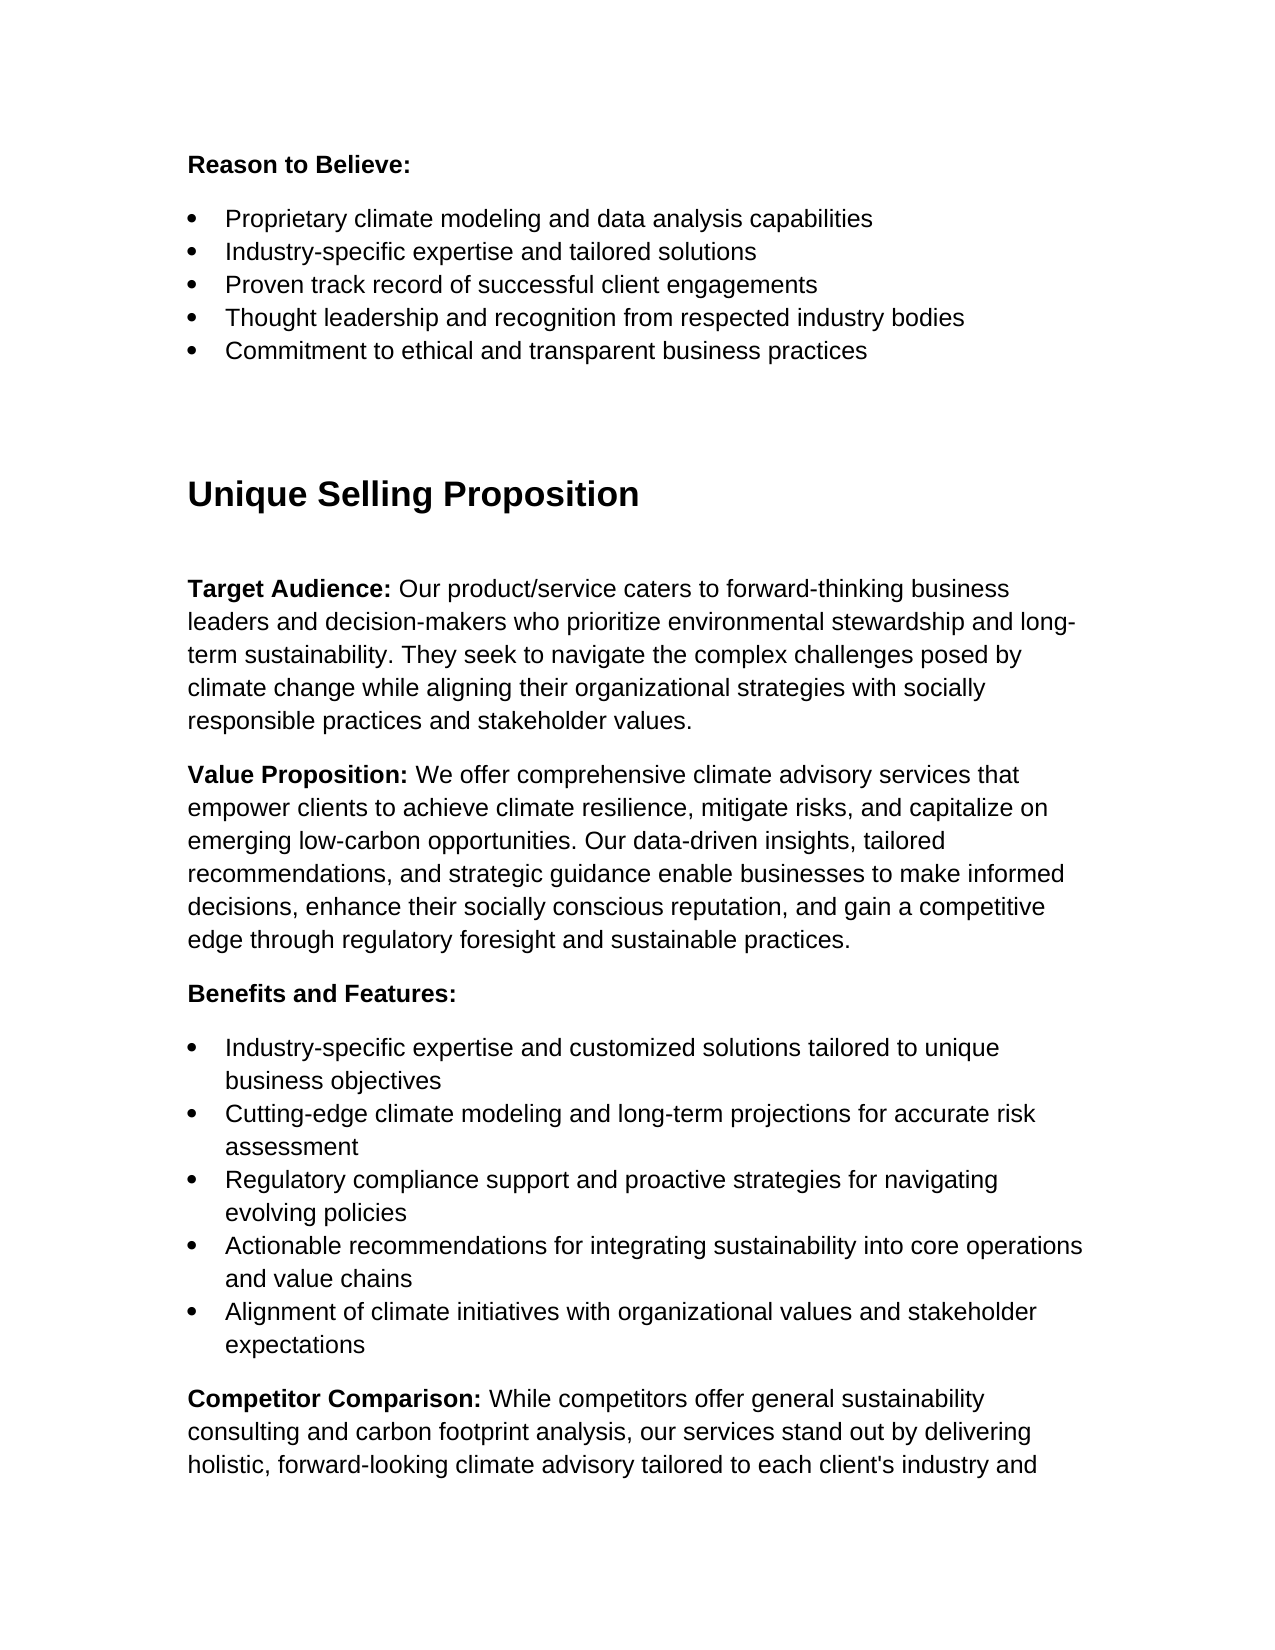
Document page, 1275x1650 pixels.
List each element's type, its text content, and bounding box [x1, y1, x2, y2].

list Alignment of climate initiatives with organizational values and stakeholder expectations [187, 1297, 1087, 1359]
list Regulatory compliance support and proactive strategies for navigating evolving policies [187, 1165, 1087, 1227]
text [187, 1384, 1087, 1479]
list Cutting-edge climate modeling and long-term projections for accurate risk assessment [187, 1099, 1087, 1161]
text Target Audience: Our product/service caters to forward-thinking business leaders and decision-makers who prioritize environmental stewardship and long-term sustainability. They seek to navigate the complex challenges posed by climate change while aligning their organizational strategies with socially responsible practices and stakeholder values. [187, 574, 1087, 735]
list Commitment to ethical and transparent business practices [187, 336, 1087, 365]
list Industry-specific expertise and tailored solutions [187, 237, 1087, 266]
text Value Proposition: We offer comprehensive climate advisory services that empower clients to achieve climate resilience, mitigate risks, and capitalize on emerging low-carbon opportunities. Our data-driven insights, tailored recommendations, and strategic guidance enable businesses to make informed decisions, enhance their socially conscious reputation, and gain a competitive edge through regulatory foresight and sustainable practices. [187, 760, 1087, 954]
text Benefits and Features: [187, 979, 1087, 1008]
list Thought leadership and recognition from respected industry bodies [187, 303, 1087, 332]
subtitle Unique Selling Proposition [187, 473, 1087, 514]
list Proprietary climate modeling and data analysis capabilities [187, 204, 1087, 233]
list Industry-specific expertise and customized solutions tailored to unique business objectives [187, 1033, 1087, 1094]
list Actionable recommendations for integrating sustainability into core operations and value chains [187, 1231, 1087, 1293]
list Proven track record of successful client engagements [187, 270, 1087, 299]
text Reason to Believe: [187, 150, 1087, 179]
